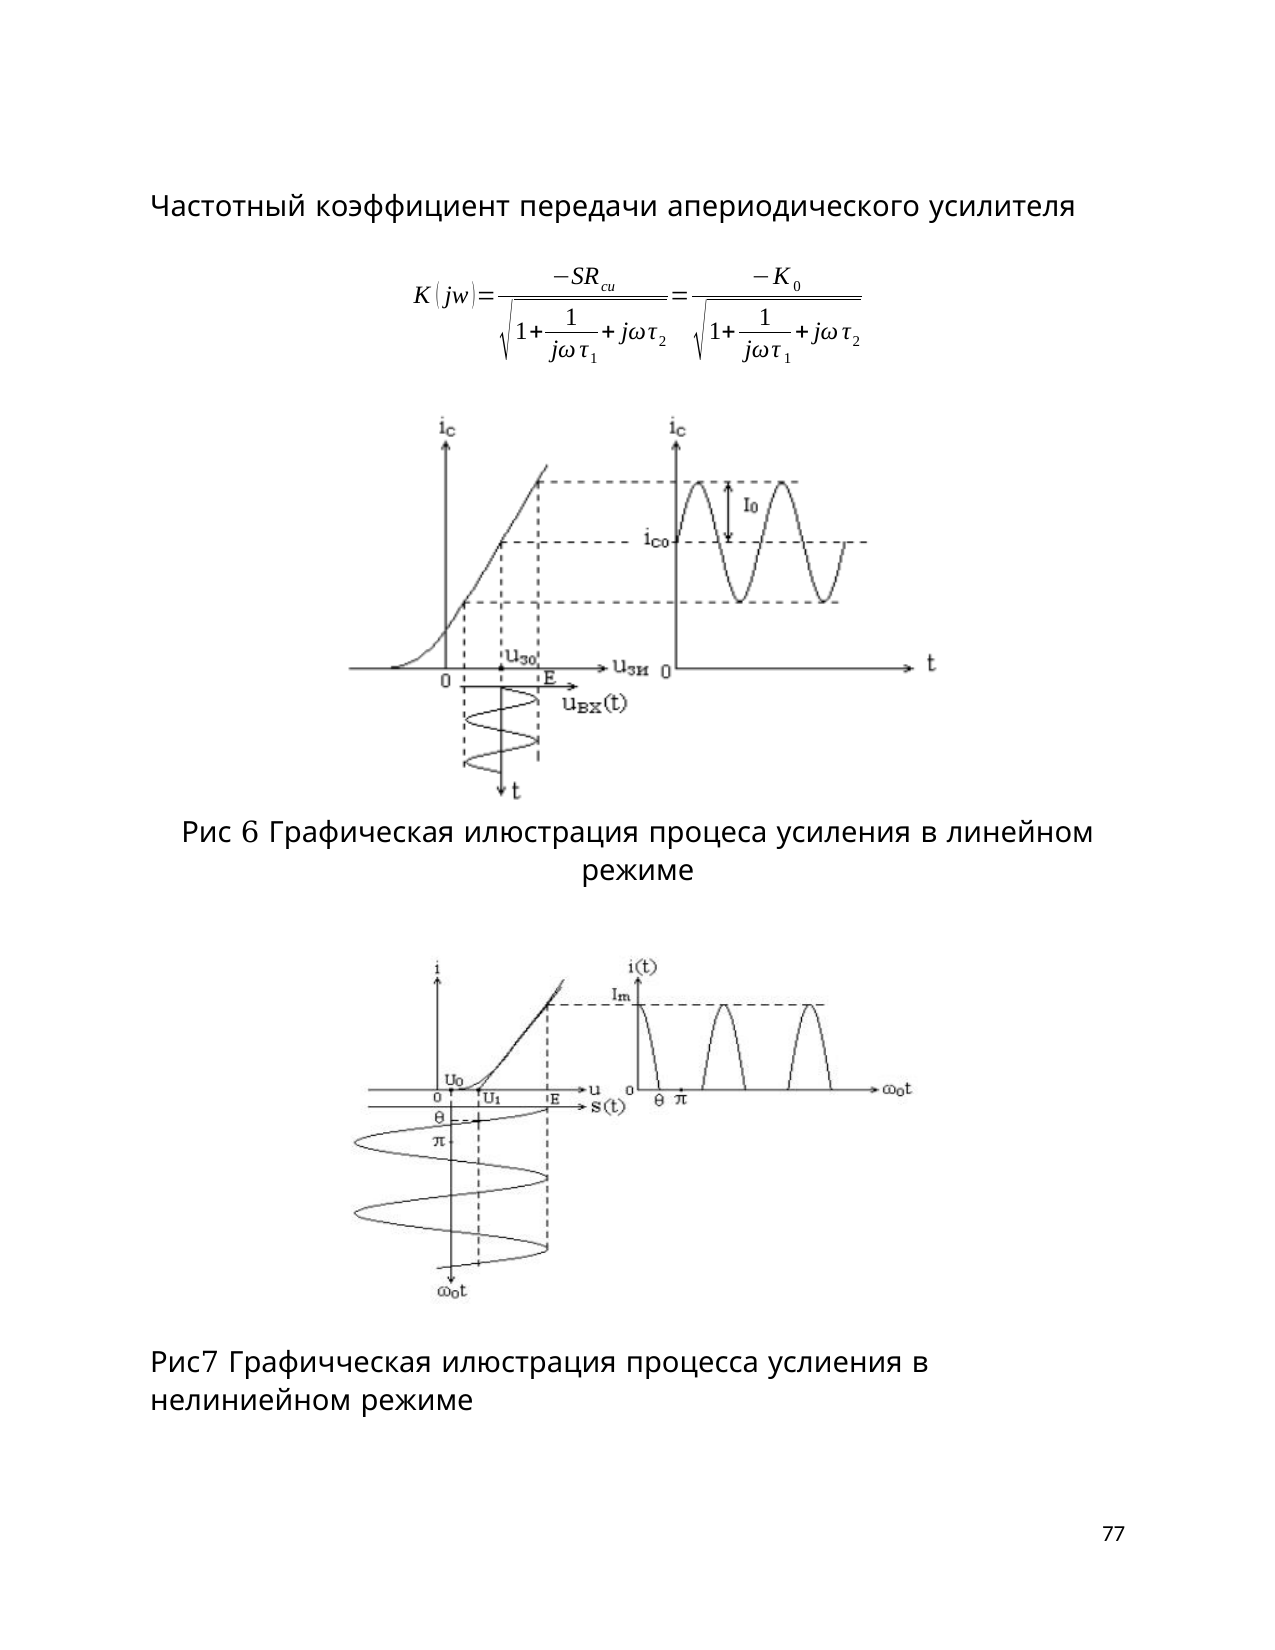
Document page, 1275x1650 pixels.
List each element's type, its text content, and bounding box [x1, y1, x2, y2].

text Частотный коэффициент передачи апериодического усилителя [150, 188, 1125, 223]
picture [261, 406, 1014, 812]
text Рис 6 Графическая илюстрация процеса усиления в линейном режиме [150, 813, 1125, 886]
text Рис7 Графичческая илюстрация процесса услиения в нелиниейном режиме [150, 1343, 1125, 1416]
picture [331, 926, 944, 1304]
